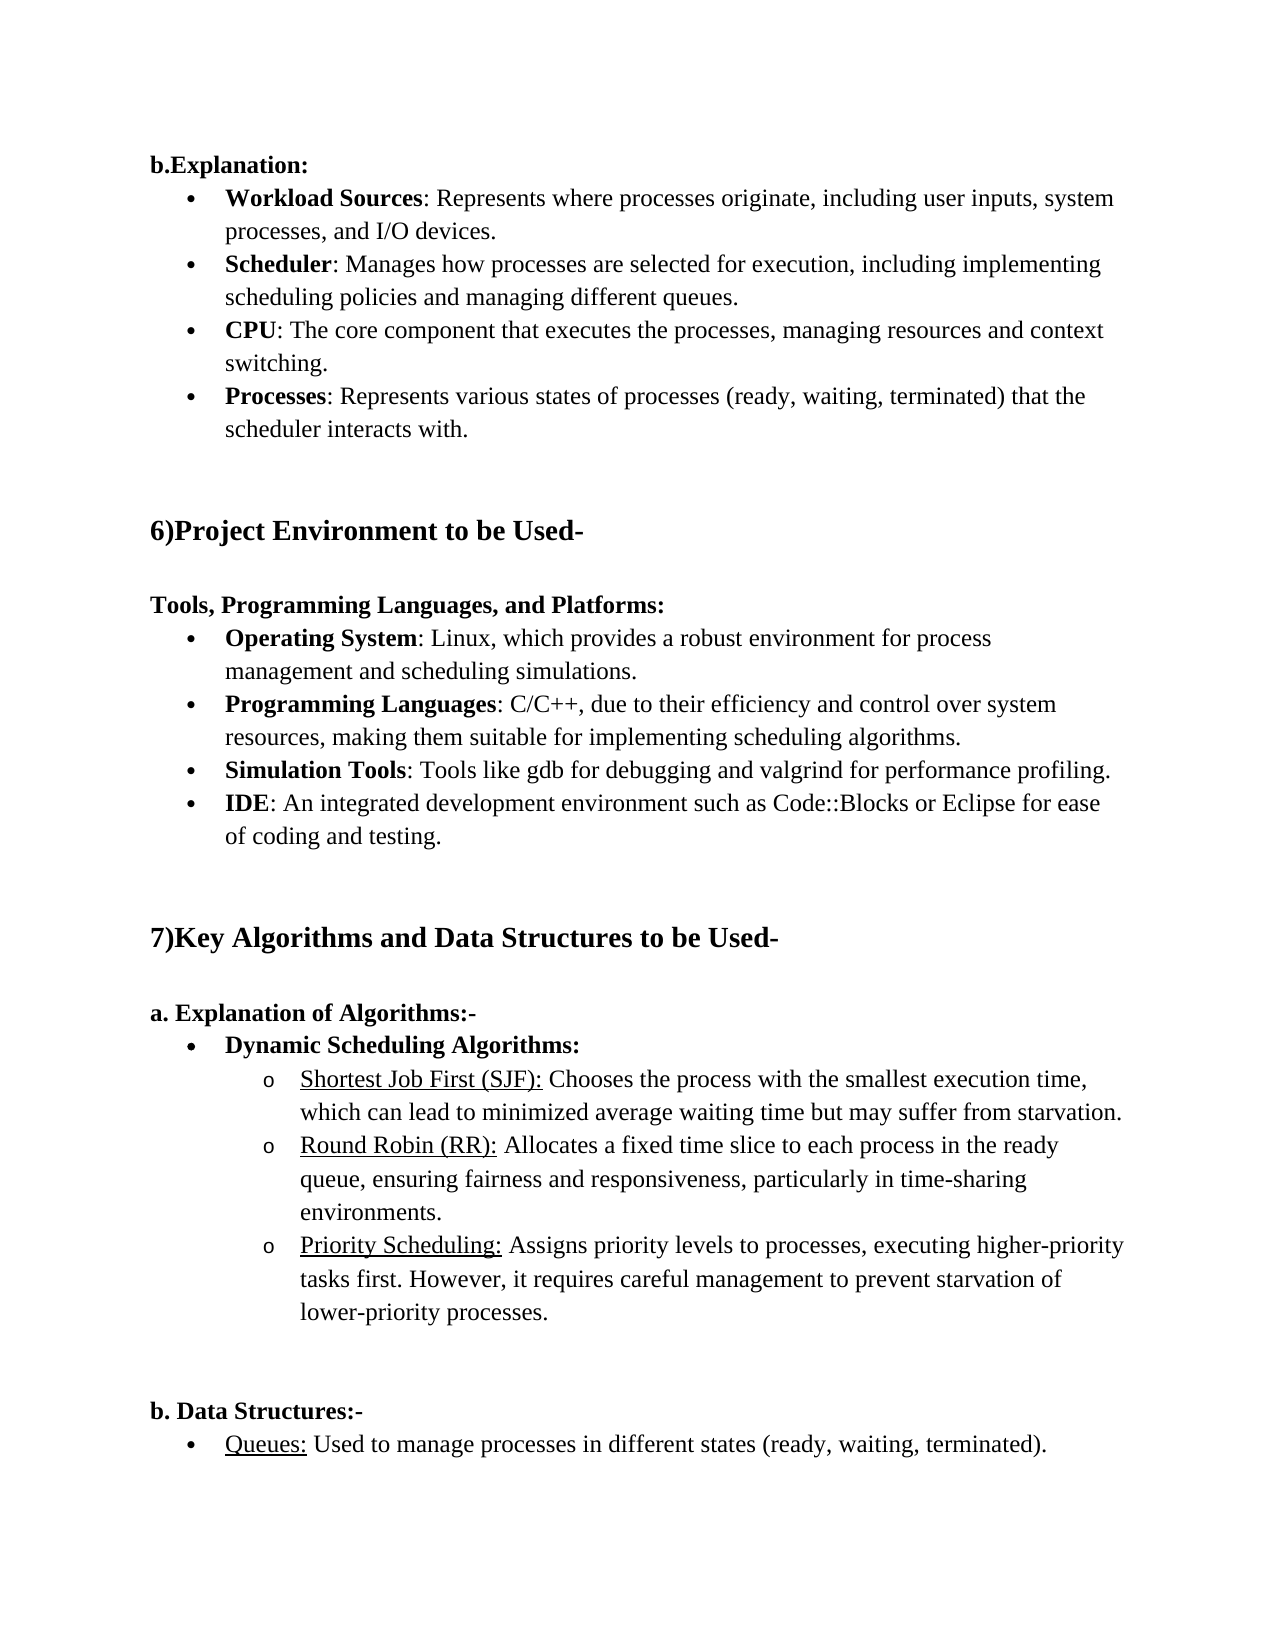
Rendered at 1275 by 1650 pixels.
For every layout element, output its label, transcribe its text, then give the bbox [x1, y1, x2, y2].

list Operating System: Linux, which provides a robust environment for process management and scheduling simulations. [187, 623, 1125, 685]
list CPU: The core component that executes the processes, managing resources and context switching. [187, 315, 1125, 377]
list Priority Scheduling: Assigns priority levels to processes, executing higher-priority tasks first. However, it requires careful management to prevent starvation of lower-priority processes. [262, 1230, 1125, 1326]
list Programming Languages: C/C++, due to their efficiency and control over system resources, making them suitable for implementing scheduling algorithms. [187, 689, 1125, 751]
list Simulation Tools: Tools like gdb for debugging and valgrind for performance profiling. [187, 755, 1125, 784]
list Workload Sources: Represents where processes originate, including user inputs, system processes, and I/O devices. [187, 183, 1125, 245]
list Round Robin (RR): Allocates a fixed time slice to each process in the ready queue, ensuring fairness and responsiveness, particularly in time-sharing environments. [262, 1131, 1125, 1226]
text 6)Project Environment to be Used- [150, 513, 1125, 547]
text b. Data Structures:- [150, 1396, 1125, 1425]
list Dynamic Scheduling Algorithms: [187, 1031, 1125, 1059]
list Processes: Represents various states of processes (ready, waiting, terminated) that the scheduler interacts with. [187, 381, 1125, 443]
text b.Explanation: [150, 150, 1125, 179]
text 7)Key Algorithms and Data Structures to be Used- [150, 921, 1125, 954]
text a. Explanation of Algorithms:- [150, 998, 1125, 1026]
list Queues: Used to manage processes in different states (ready, waiting, terminated). [187, 1429, 1125, 1458]
list Scheduler: Manages how processes are selected for execution, including implementing scheduling policies and managing different queues. [187, 249, 1125, 311]
text Tools, Programming Languages, and Platforms: [150, 590, 1125, 619]
list IDE: An integrated development environment such as Code::Blocks or Eclipse for ease of coding and testing. [187, 788, 1125, 850]
list Shortest Job First (SJF): Chooses the process with the smallest execution time, which can lead to minimized average waiting time but may suffer from starvation. [262, 1064, 1125, 1126]
